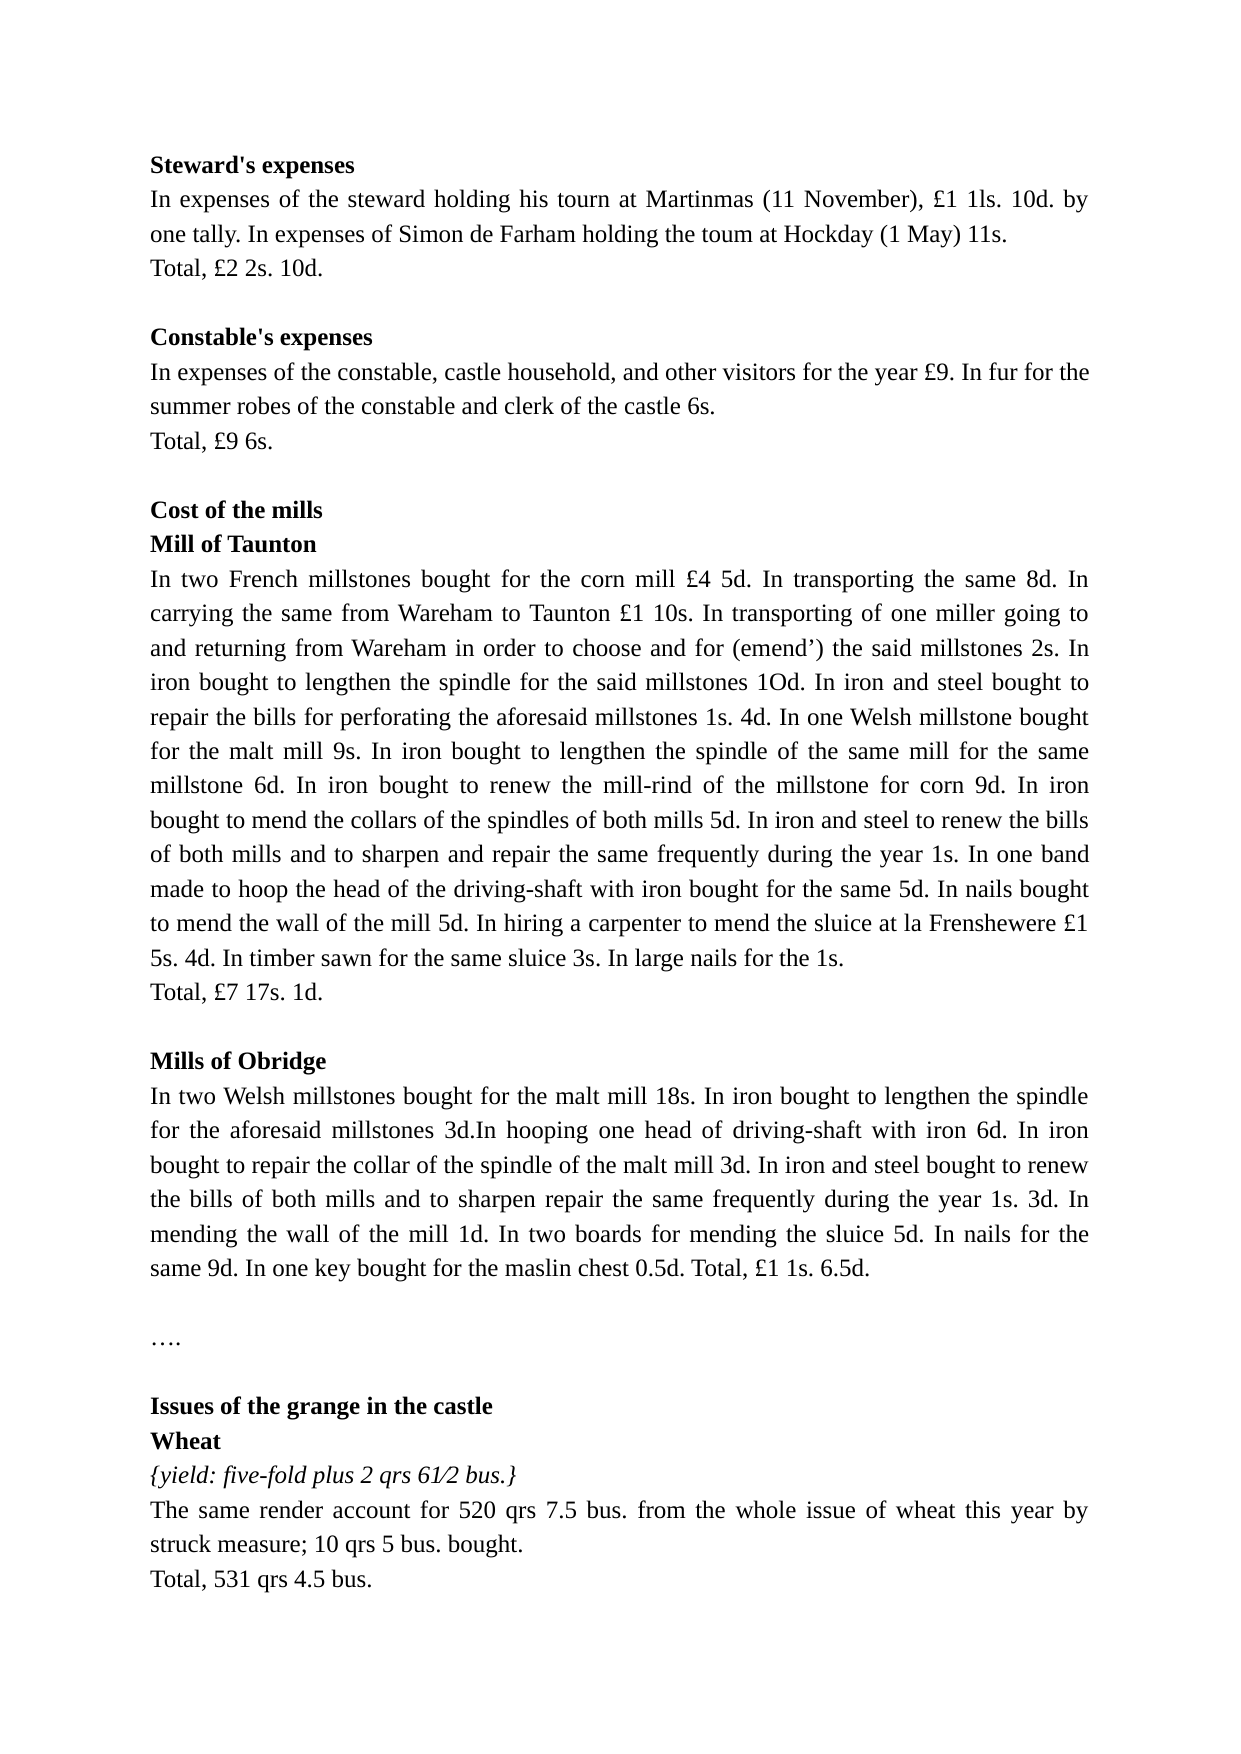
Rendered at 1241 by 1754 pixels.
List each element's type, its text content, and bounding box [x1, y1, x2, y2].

text Mills of Obridge [150, 1046, 1090, 1075]
text Cost of the mills [150, 495, 1090, 523]
text Total, £2 2s. 10d. [150, 253, 1090, 282]
text Total, £9 6s. [150, 426, 1090, 454]
text Steward's expenses [150, 150, 1090, 179]
text The same render account for 520 qrs 7.5 bus. from the whole issue of wheat this year by struck measure; 10 qrs 5 bus. bought. [150, 1495, 1090, 1558]
text In expenses of the constable, castle household, and other visitors for the year £9. In fur for the summer robes of the constable and clerk of the castle 6s. [150, 357, 1090, 420]
text Constable's expenses [150, 322, 1090, 351]
text Issues of the grange in the castle [150, 1391, 1090, 1420]
text Wheat [150, 1426, 1090, 1454]
text Total, £7 17s. 1d. [150, 977, 1090, 1006]
text {yield: five-fold plus 2 qrs 61⁄2 bus.} [150, 1460, 1090, 1489]
text In two French millstones bought for the corn mill £4 5d. In transporting the same 8d. In carrying the same from Wareham to Taunton £1 10s. In transporting of one miller going to and returning from Wareham in order to choose and for (emend’) the said millstones 2s. In iron bought to lengthen the spindle for the said millstones 1Od. In iron and steel bought to repair the bills for perforating the aforesaid millstones 1s. 4d. In one Welsh millstone bought for the malt mill 9s. In iron bought to lengthen the spindle of the same mill for the same millstone 6d. In iron bought to renew the mill-rind of the millstone for corn 9d. In iron bought to mend the collars of the spindles of both mills 5d. In iron and steel to renew the bills of both mills and to sharpen and repair the same frequently during the year 1s. In one band made to hoop the head of the driving-shaft with iron bought for the same 5d. In nails bought to mend the wall of the mill 5d. In hiring a carpenter to mend the sluice at la Frenshewere £1 5s. 4d. In timber sawn for the same sluice 3s. In large nails for the 1s. [150, 564, 1090, 972]
text Total, 531 qrs 4.5 bus. [150, 1564, 1090, 1592]
text In expenses of the steward holding his tourn at Martinmas (11 November), £1 1ls. 10d. by one tally. In expenses of Simon de Farham holding the toum at Hockday (1 May) 11s. [150, 184, 1090, 248]
text In two Welsh millstones bought for the malt mill 18s. In iron bought to lengthen the spindle for the aforesaid millstones 3d.In hooping one head of driving-shaft with iron 6d. In iron bought to repair the collar of the spindle of the malt mill 3d. In iron and steel bought to renew the bills of both mills and to sharpen repair the same frequently during the year 1s. 3d. In mending the wall of the mill 1d. In two boards for mending the sluice 5d. In nails for the same 9d. In one key bought for the maslin chest 0.5d. Total, £1 1s. 6.5d. [150, 1081, 1090, 1282]
text Mill of Taunton [150, 529, 1090, 558]
text …. [150, 1322, 1090, 1351]
